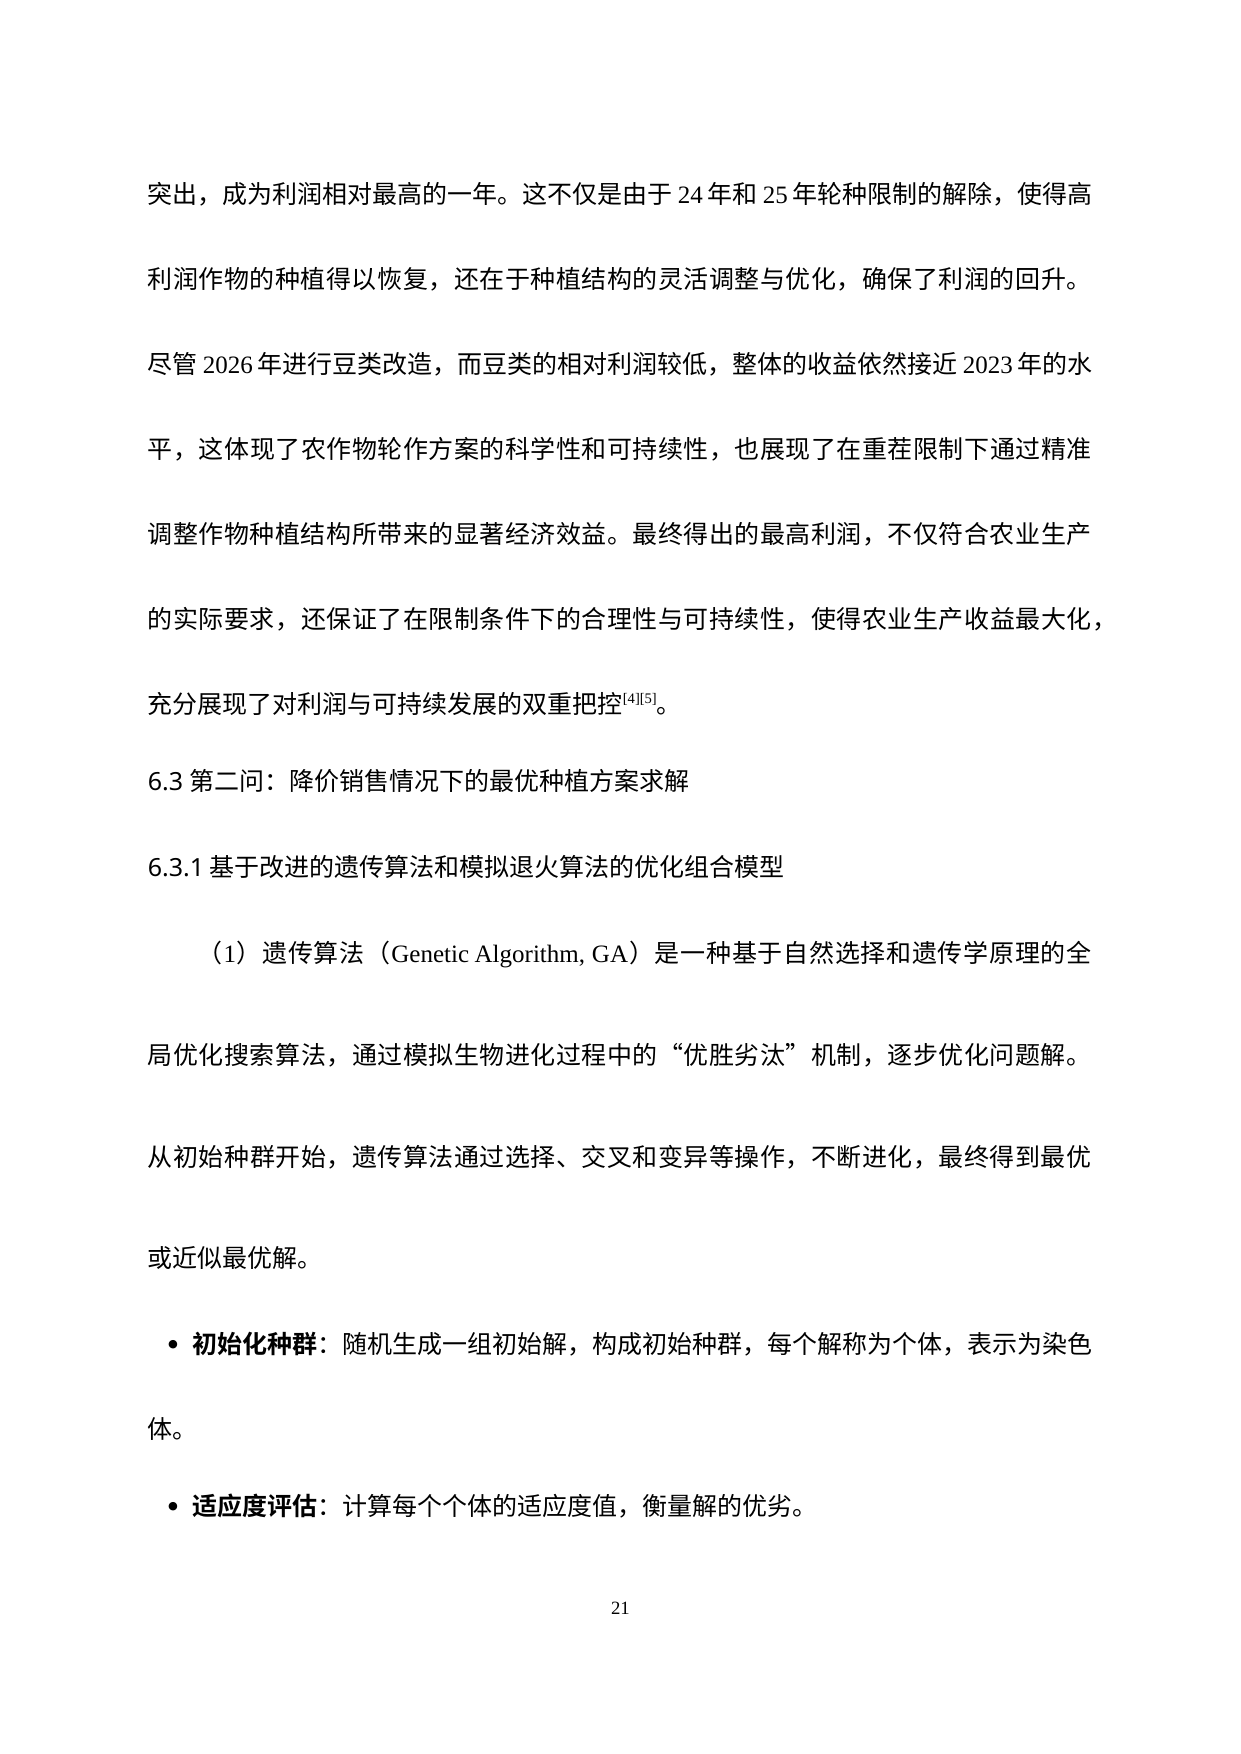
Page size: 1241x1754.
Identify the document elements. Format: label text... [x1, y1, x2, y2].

subtitle 6.3.1基于改进的遗传算法和模拟退火算法的优化组合模型 [148, 831, 1093, 899]
subtitle 6.3 第二问：降价销售情况下的最优种植方案求解 [148, 745, 1093, 813]
text · 适应度评估：计算每个个体的适应度值，衡量解的优劣。 [148, 1471, 1093, 1539]
text · 初始化种群：随机生成一组初始解，构成初始种群，每个解称为个体，表示为染色体。 [148, 1309, 1093, 1462]
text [148, 159, 1093, 736]
text （1）遗传算法（Genetic Algorithm, GA）是一种基于自然选择和遗传学原理的全局优化搜索算法，通过模拟生物进化过程中的“优胜劣汰”机制，逐步优化问题解。从初始种群开始，遗传算法通过选择、交叉和变异等操作，不断进化，最终得到最优或近似最优解。 [148, 917, 1093, 1291]
